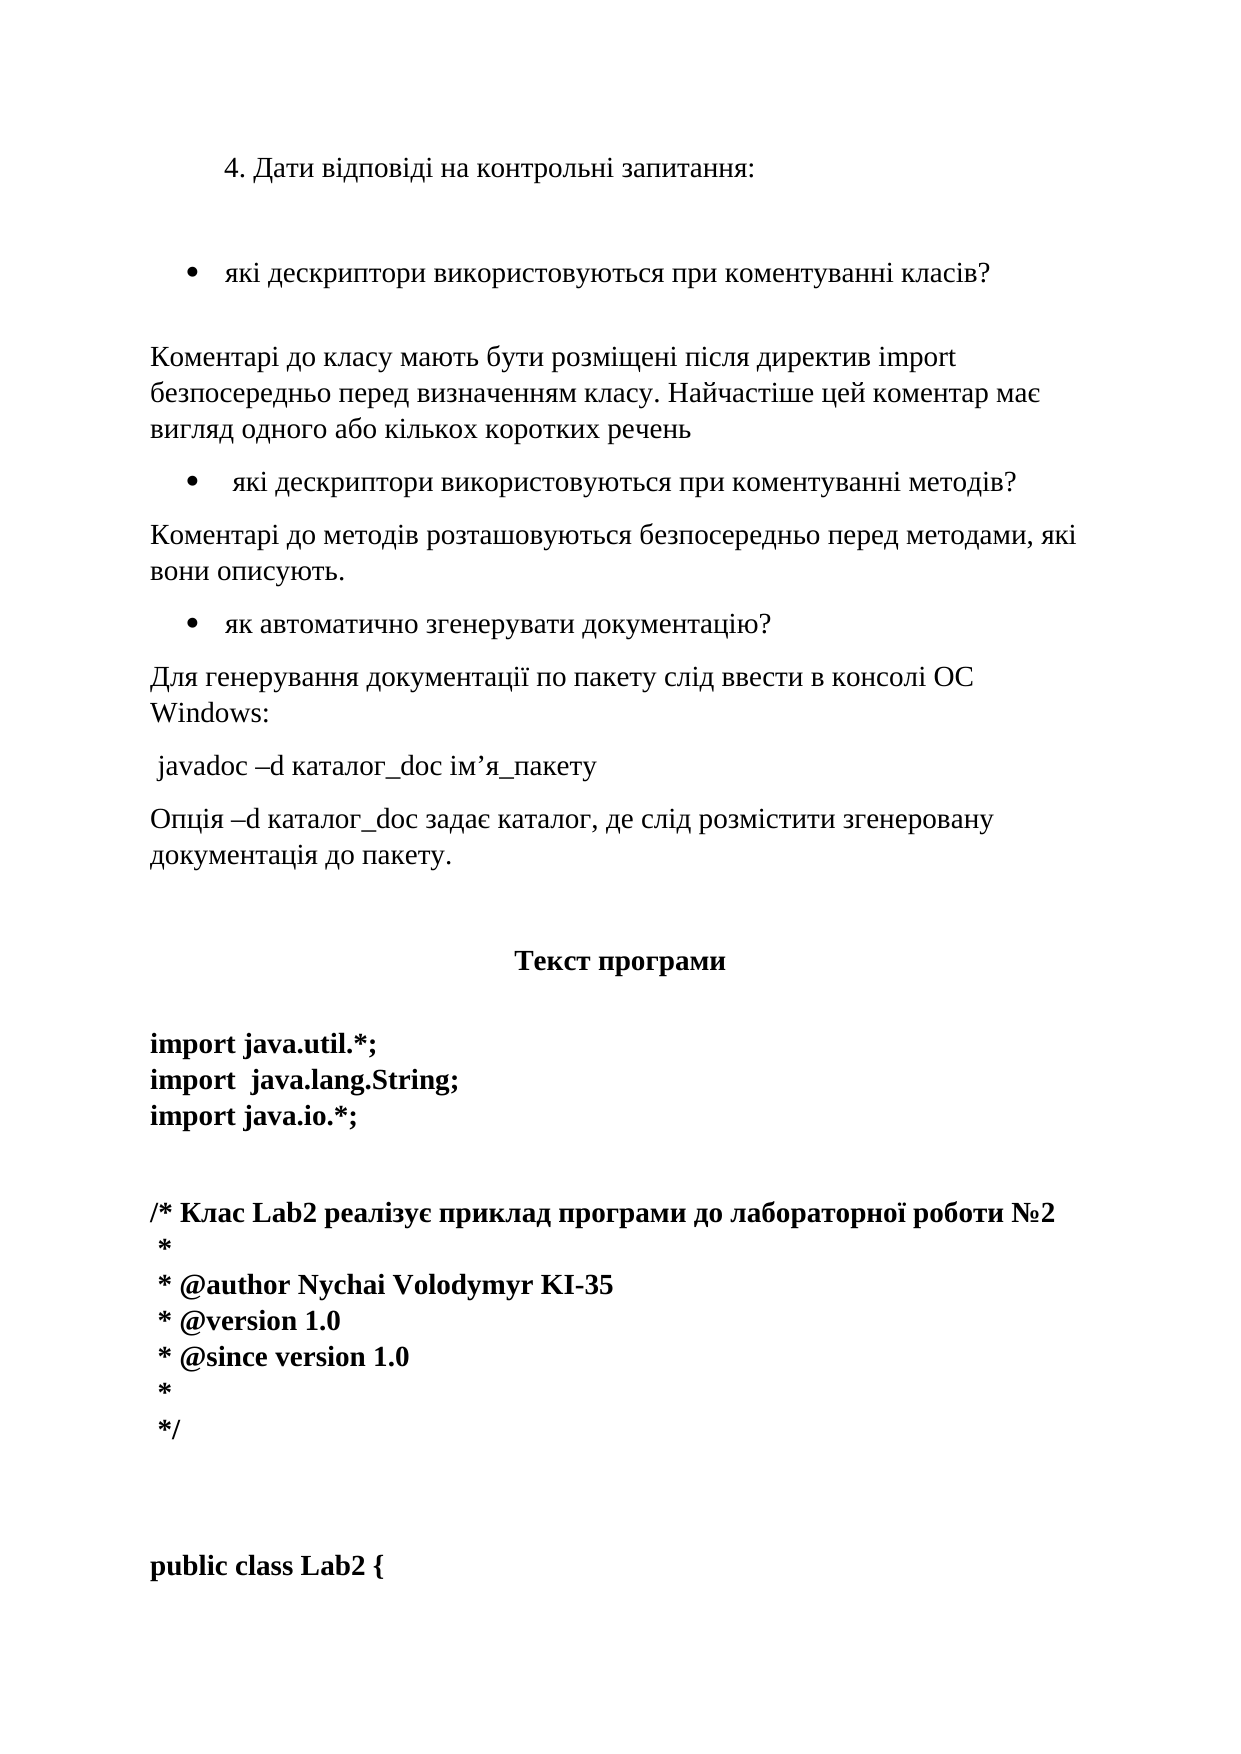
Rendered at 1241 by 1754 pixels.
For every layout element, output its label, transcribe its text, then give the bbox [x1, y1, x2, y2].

text import java.util.*; import java.lang.String; import java.io.*; /* Клас Lab2 реалізує приклад програми до лабораторної роботи №2 * * @author Nychai Volodymyr KI-35 * @version 1.0 * @since version 1.0 * */ [150, 995, 1090, 1445]
text Для генерування документації по пакету слід ввести в консолі ОС Windows: [150, 659, 1090, 729]
text Текст програми [150, 943, 1090, 976]
text 4. Дати відповіді на контрольні запитання: [150, 150, 1090, 183]
text Коментарі до класу мають бути розміщені після директив import безпосередньо перед визначенням класу. Найчастіше цей коментар має вигляд одного або кількох коротких речень [150, 308, 1090, 445]
text javadoc –d каталог_doc ім’я_пакету [150, 748, 1090, 782]
text Коментарі до методів розташовуються безпосередньо перед методами, які вони описують. [150, 517, 1090, 587]
list які дескриптори використовуються при коментуванні класів? [187, 256, 1090, 289]
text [150, 1517, 1090, 1582]
text Опція –d каталог_doc задає каталог, де слід розмістити згенеровану документація до пакету. [150, 801, 1090, 871]
list як автоматично згенерувати документацію? [187, 606, 1090, 640]
list які дескриптори використовуються при коментуванні методів? [187, 464, 1090, 498]
